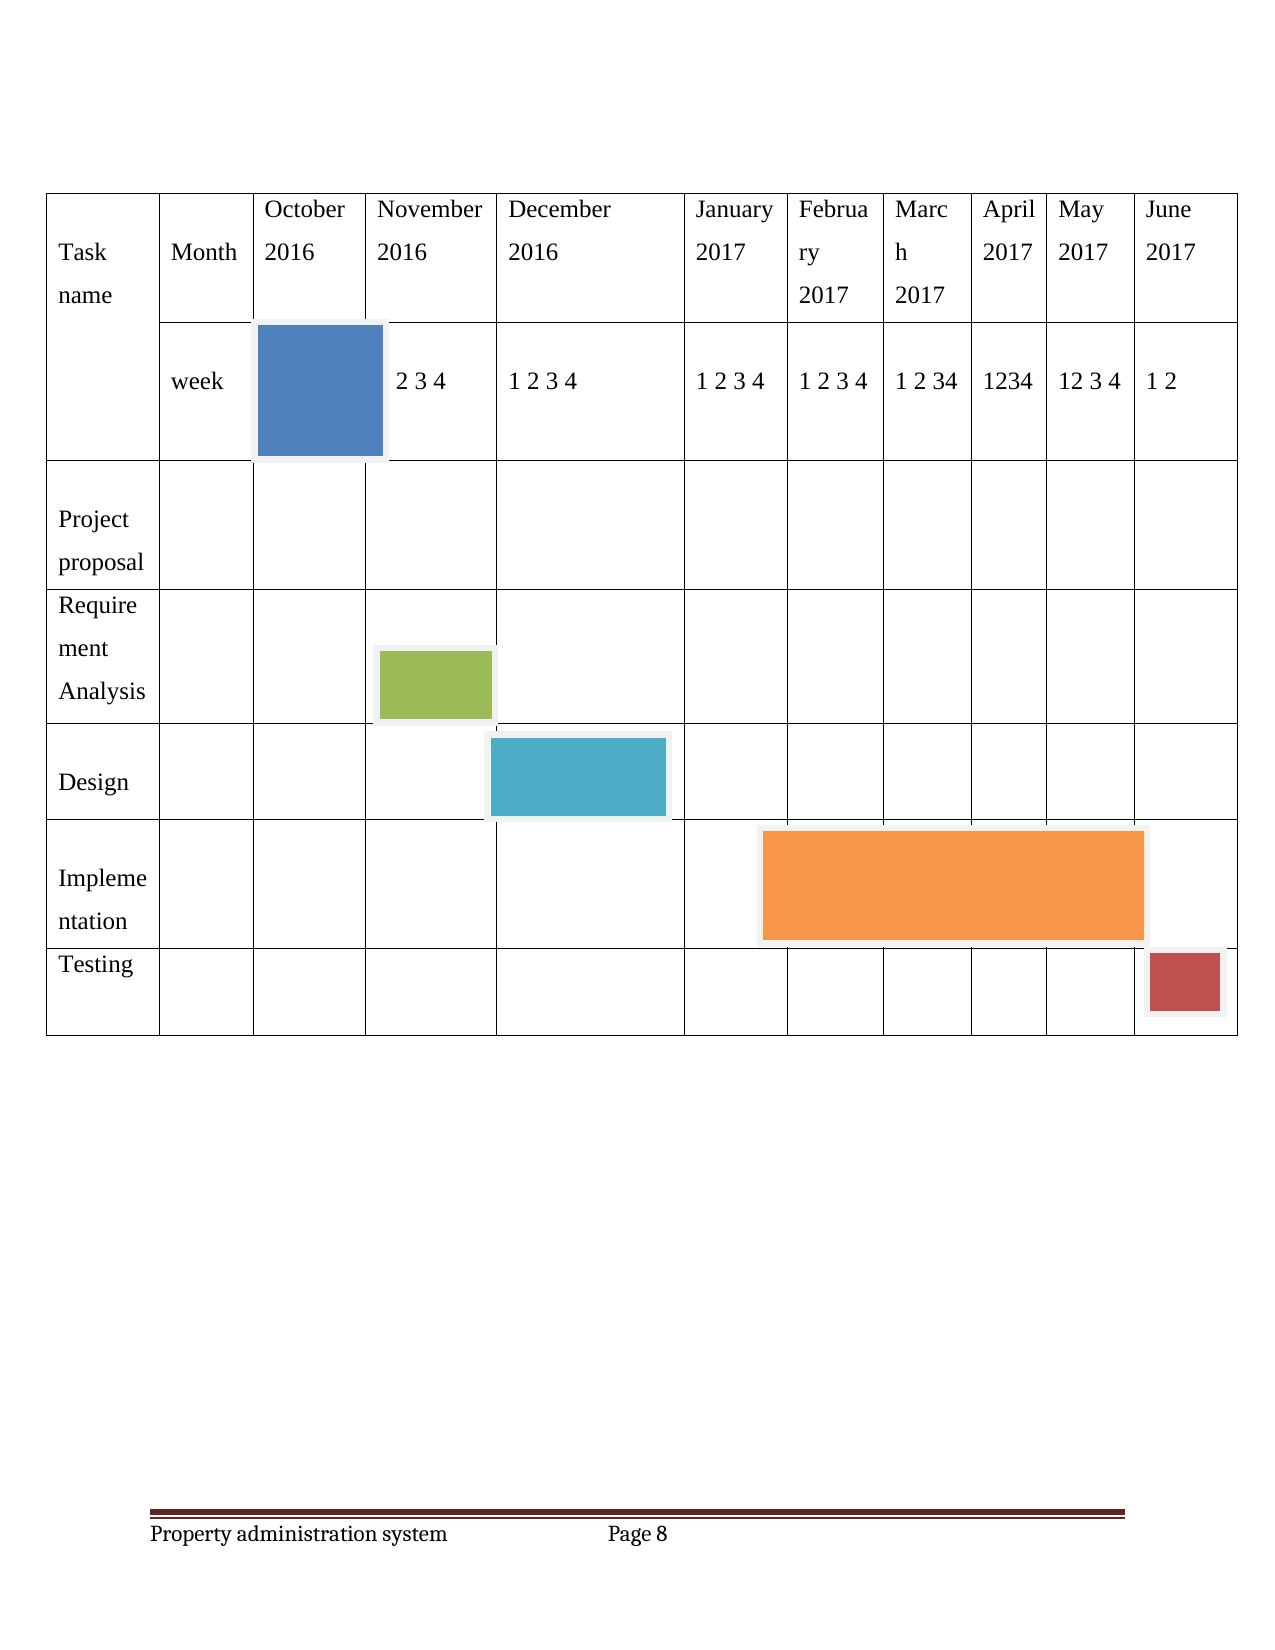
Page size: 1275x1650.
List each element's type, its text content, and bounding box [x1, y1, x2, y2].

table_cell [1047, 820, 1134, 825]
table_cell [254, 820, 365, 948]
table_cell [884, 820, 971, 825]
table_cell Testing [47, 949, 159, 1035]
table_cell 1 2 3 4 [497, 323, 684, 459]
table_cell 1 2 3 4 [389, 323, 496, 459]
table_header March 2017 [884, 194, 971, 322]
table_cell [366, 724, 496, 819]
table_cell [788, 461, 883, 589]
table_cell [972, 461, 1046, 589]
table_cell 1 2 [1135, 323, 1237, 459]
table_cell [160, 820, 253, 948]
table_cell [1135, 590, 1237, 723]
table_cell [254, 724, 365, 819]
table_cell 1 2 3 4 [788, 323, 883, 459]
table_cell [1047, 949, 1134, 1035]
table_cell [1047, 590, 1134, 723]
table_cell [497, 724, 684, 819]
table_cell [160, 461, 253, 589]
table_cell [884, 724, 971, 819]
table_cell [1047, 724, 1134, 819]
table_cell [788, 724, 883, 819]
table_cell [972, 949, 1046, 1035]
table_cell Implementation [47, 820, 159, 948]
table_cell [254, 463, 365, 589]
table_cell [1135, 724, 1237, 819]
table_cell [497, 461, 684, 589]
table_cell Project proposal [47, 461, 159, 589]
table_cell [685, 724, 787, 819]
table_cell [1135, 820, 1237, 948]
table_cell 1 2 3 4 [685, 323, 787, 459]
table_cell [366, 820, 496, 948]
table_cell [1135, 949, 1237, 1035]
table_cell 12 3 4 [1047, 323, 1134, 459]
table_cell [788, 590, 883, 723]
table_cell [884, 590, 971, 723]
table_cell [160, 949, 253, 1035]
table_cell [366, 590, 496, 723]
table_cell [497, 949, 684, 1035]
table_cell [788, 949, 883, 1035]
table_header January 2017 [685, 194, 787, 322]
table_cell [685, 949, 787, 1035]
table_header Month [160, 194, 253, 322]
table_cell [884, 461, 971, 589]
table_header April 2017 [972, 194, 1046, 322]
table_cell [685, 590, 787, 723]
table_header December 2016 [497, 194, 684, 322]
table_header May 2017 [1047, 194, 1134, 322]
table_cell week [160, 323, 251, 459]
table_cell [685, 820, 787, 948]
table_cell [254, 949, 365, 1035]
table_cell [160, 590, 253, 723]
table_header October 2016 [254, 194, 365, 319]
table_cell [1135, 461, 1237, 589]
table_cell [497, 820, 684, 948]
table_header Task name [47, 194, 159, 459]
table_cell [497, 590, 684, 723]
table_cell [884, 949, 971, 1035]
table_cell [788, 820, 883, 825]
table_cell [972, 820, 1046, 825]
table_cell [972, 724, 1046, 819]
table_cell [366, 949, 496, 1035]
table_cell Requirement Analysis [47, 590, 159, 723]
table_cell [685, 461, 787, 589]
table_cell [254, 590, 365, 723]
table_cell [1047, 461, 1134, 589]
table_cell Design [47, 724, 159, 819]
table_cell [366, 461, 496, 589]
table_header February 2017 [788, 194, 883, 322]
table_cell 1234 [972, 323, 1046, 459]
table_header June 2017 [1135, 194, 1237, 322]
table_cell [160, 724, 253, 819]
table_header November 2016 [366, 194, 496, 322]
table_cell [972, 590, 1046, 723]
table_cell 1 2 34 [884, 323, 971, 459]
